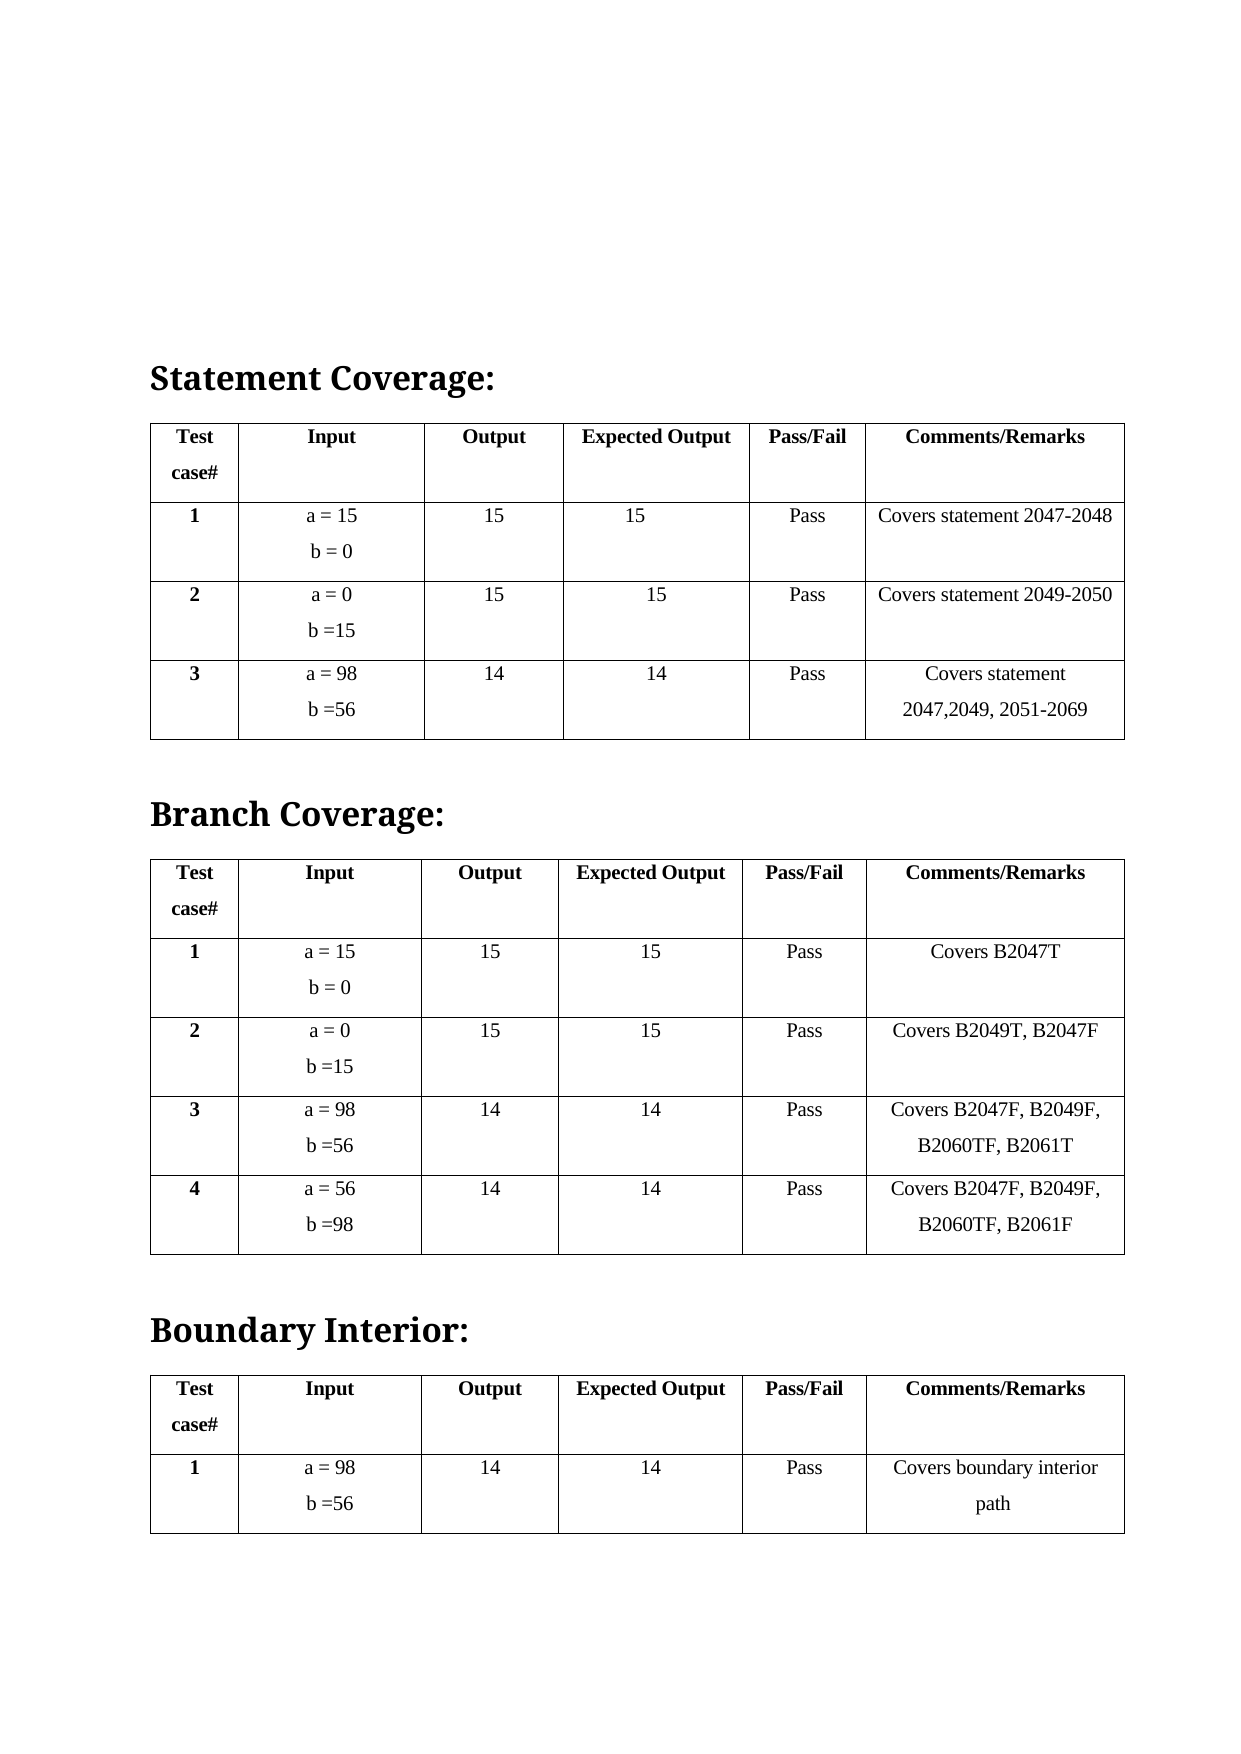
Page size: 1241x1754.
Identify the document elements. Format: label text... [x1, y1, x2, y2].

table_cell 4 [151, 1176, 238, 1254]
table_cell Covers statement 2047,2049, 2051-2069 [866, 661, 1124, 739]
text Branch Coverage: [150, 791, 1090, 836]
table_cell 2 [151, 582, 238, 660]
table_cell 14 [422, 1455, 558, 1533]
table_cell a = 0 b =15 [239, 582, 424, 660]
text Statement Coverage: [150, 354, 1090, 400]
table_cell Covers B2047T [867, 939, 1124, 1017]
table_header Output [422, 1376, 558, 1453]
table_cell 3 [151, 1097, 238, 1175]
table_cell Covers B2047F, B2049F, B2060TF, B2061F [867, 1176, 1124, 1254]
table_header Expected Output [564, 424, 749, 502]
table_cell 15 [422, 1018, 558, 1096]
table_cell a = 98 b =56 [239, 1455, 421, 1533]
table_cell Covers boundary interior path DEG [867, 1455, 1124, 1533]
table_cell Pass [743, 1176, 866, 1254]
table_cell Pass [743, 1018, 866, 1096]
table_cell 14 [559, 1097, 742, 1175]
table_cell Covers statement 2047-2048 [866, 503, 1124, 581]
table_cell Covers B2047F, B2049F, B2060TF, B2061T [867, 1097, 1124, 1175]
table_cell 14 [425, 661, 563, 739]
table_cell Pass [743, 939, 866, 1017]
table_header Comments/Remarks [866, 424, 1124, 502]
table_header Input [239, 1376, 421, 1453]
table_cell Pass [743, 1455, 866, 1533]
table_header Output [422, 860, 558, 938]
table_cell 14 [564, 661, 749, 739]
table_cell 15 [425, 582, 563, 660]
table_cell Covers statement 2049-2050 [866, 582, 1124, 660]
table_cell 14 [559, 1176, 742, 1254]
table_cell 15 [559, 1018, 742, 1096]
text Boundary Interior: [150, 1306, 1090, 1352]
table_cell 14 [559, 1455, 742, 1533]
table_cell Pass [743, 1097, 866, 1175]
table_cell 15 [559, 939, 742, 1017]
table_header Pass/Fail [743, 1376, 866, 1453]
table_cell 14 [422, 1097, 558, 1175]
table_cell a = 98 b =56 [239, 661, 424, 739]
table_cell Pass [750, 503, 865, 581]
table_cell a = 98 b =56 [239, 1097, 421, 1175]
table_cell 15 [422, 939, 558, 1017]
table_header Comments/Remarks [867, 860, 1124, 938]
table_cell a = 56 b =98 [239, 1176, 421, 1254]
table_cell 1 [151, 1455, 238, 1533]
table_header Comments/Remarks [867, 1376, 1124, 1453]
table_header Test case# [151, 860, 238, 938]
table_header Expected Output [559, 860, 742, 938]
table_cell Pass [750, 661, 865, 739]
table_header Output [425, 424, 563, 502]
table_cell 2 [151, 1018, 238, 1096]
table_cell 15 [425, 503, 563, 581]
table_cell Pass [750, 582, 865, 660]
table_cell 1 [151, 939, 238, 1017]
table_cell 14 [422, 1176, 558, 1254]
table_cell 15 [564, 582, 749, 660]
table_header Input [239, 424, 424, 502]
table_header Input [239, 860, 421, 938]
table_header Pass/Fail [750, 424, 865, 502]
table_cell 15 [564, 503, 749, 581]
table_header Test case# [151, 1376, 238, 1453]
table_cell 1 [151, 503, 238, 581]
table_header Pass/Fail [743, 860, 866, 938]
table_cell 3 [151, 661, 238, 739]
table_cell a = 15 b = 0 [239, 939, 421, 1017]
table_cell a = 15 b = 0 [239, 503, 424, 581]
table_cell Covers B2049T, B2047F [867, 1018, 1124, 1096]
table_header Expected Output [559, 1376, 742, 1453]
table_cell a = 0 b =15 [239, 1018, 421, 1096]
table_header Test case# [151, 424, 238, 502]
